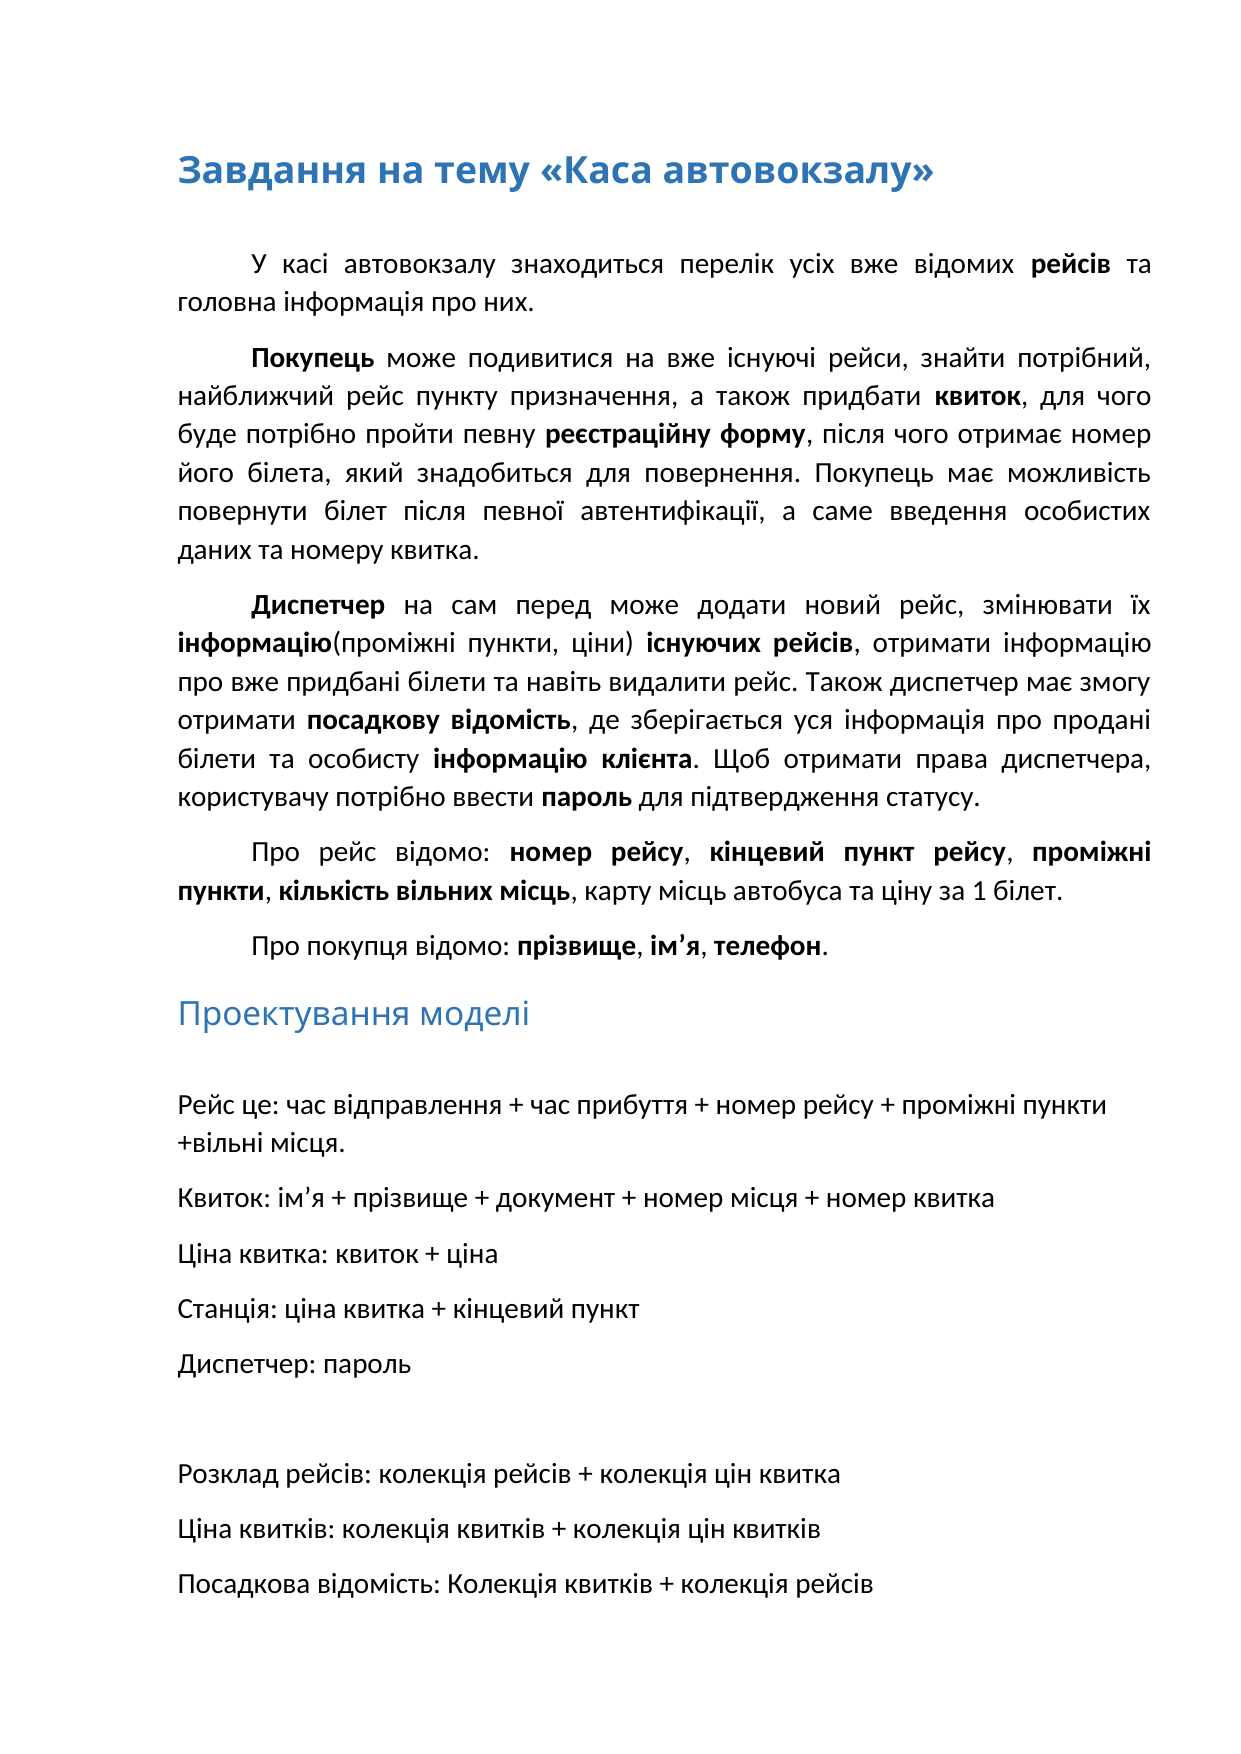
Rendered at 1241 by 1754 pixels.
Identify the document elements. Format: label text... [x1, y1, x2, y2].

text Ціна квитка: квиток + ціна [177, 1235, 1152, 1270]
text Диспетчер: пароль [177, 1345, 1152, 1381]
text Квиток: ім’я + прізвище + документ + номер місця + номер квитка [177, 1179, 1152, 1215]
text Про рейс відомо: номер рейсу, кінцевий пункт рейсу, проміжні пункти, кількість вільних місць, карту місць автобуса та ціну за 1 білет. [177, 833, 1152, 907]
text Рейс це: час відправлення + час прибуття + номер рейсу + проміжні пункти +вільні місця. [177, 1086, 1152, 1160]
text Розклад рейсів: колекція рейсів + колекція цін квитка [177, 1455, 1152, 1491]
text У касі автовокзалу знаходиться перелік усіх вже відомих рейсів та головна інформація про них. [177, 245, 1152, 319]
text Диспетчер на сам перед може додати новий рейс, змінювати їх інформацію(проміжні пункти, ціни) існуючих рейсів, отримати інформацію про вже придбані білети та навіть видалити рейс. Також диспетчер має змогу отримати посадкову відомість, де зберігається уся інформація про продані білети та особисту інформацію клієнта. Щоб отримати права диспетчера, користувачу потрібно ввести пароль для підтвердження статусу. [177, 586, 1152, 814]
text Про покупця відомо: прізвище, ім’я, телефон. [177, 927, 1152, 962]
subtitle Проектування моделі [177, 990, 1152, 1036]
text Посадкова відомість: Колекція квитків + колекція рейсів [177, 1565, 1152, 1601]
text Покупець може подивитися на вже існуючі рейси, знайти потрібний, найближчий рейс пункту призначення, а також придбати квиток, для чого буде потрібно пройти певну реєстраційну форму, після чого отримає номер його білета, який знадобиться для повернення. Покупець має можливість повернути білет після певної автентифікації, а саме введення особистих даних та номеру квитка. [177, 339, 1152, 566]
text Ціна квитків: колекція квитків + колекція цін квитків [177, 1510, 1152, 1546]
subtitle Завдання на тему «Каса автовокзалу» [177, 143, 1152, 194]
text Станція: ціна квитка + кінцевий пункт [177, 1290, 1152, 1325]
